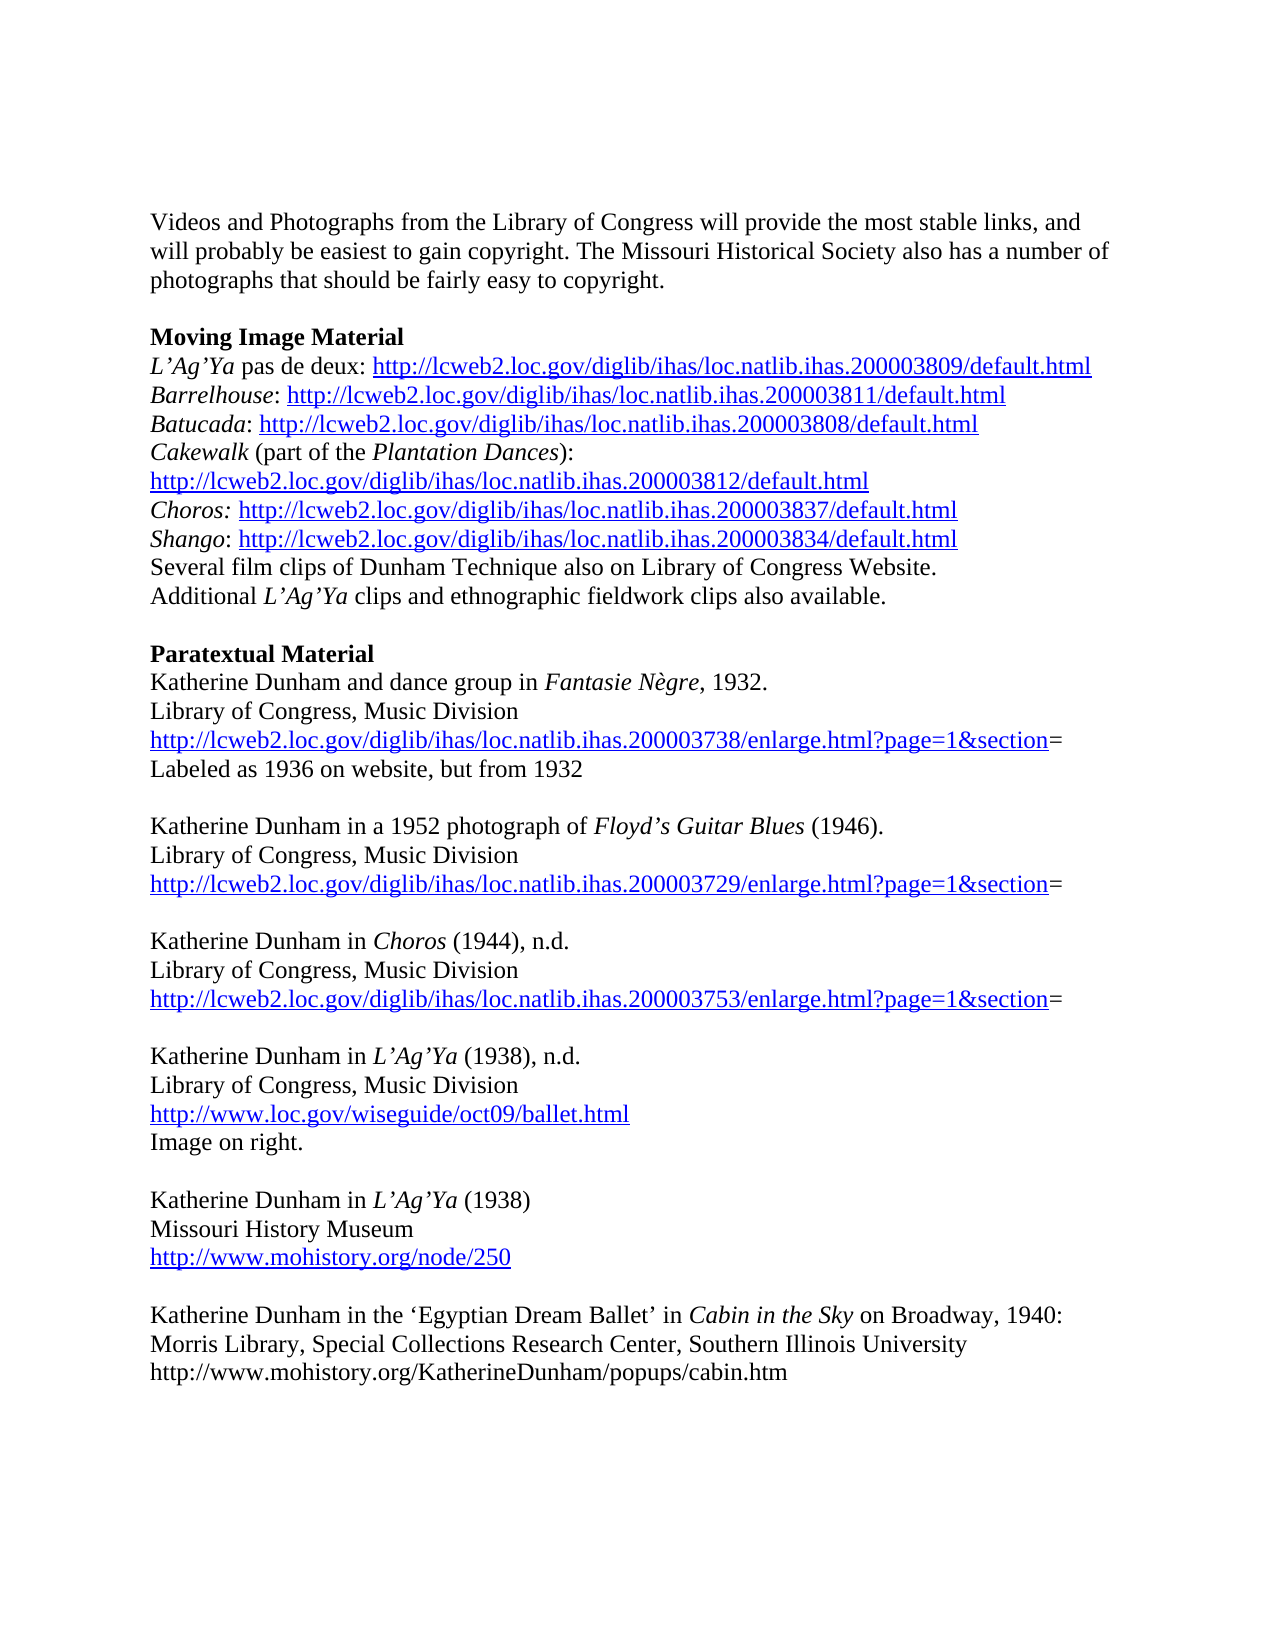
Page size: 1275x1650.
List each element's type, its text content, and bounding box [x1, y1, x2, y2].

text Several film clips of Dunham Technique also on Library of Congress Website. [150, 552, 1125, 581]
text Library of Congress, Music Division [150, 696, 1125, 725]
text Katherine Dunham in L’Ag’Ya (1938), n.d. [150, 1041, 1125, 1070]
text http://www.mohistory.org/node/250 [150, 1242, 1125, 1271]
text Shango: http://lcweb2.loc.gov/diglib/ihas/loc.natlib.ihas.200003834/default.html [150, 524, 1125, 552]
text Morris Library, Special Collections Research Center, Southern Illinois University [150, 1329, 1125, 1357]
text http://www.loc.gov/wiseguide/oct09/ballet.html [150, 1099, 1125, 1127]
text Katherine Dunham in L’Ag’Ya (1938) [150, 1185, 1125, 1214]
text Katherine Dunham and dance group in Fantasie Nègre, 1932. [150, 667, 1125, 696]
text Videos and Photographs from the Library of Congress will provide the most stable links, and will probably be easiest to gain copyright. The Missouri Historical Society also has a number of photographs that should be fairly easy to copyright. [150, 207, 1125, 294]
text Cakewalk (part of the Plantation Dances): http://lcweb2.loc.gov/diglib/ihas/loc.natlib.ihas.200003812/default.html [150, 437, 1125, 495]
text Choros: http://lcweb2.loc.gov/diglib/ihas/loc.natlib.ihas.200003837/default.html [150, 495, 1125, 524]
text Paratextual Material [150, 639, 1125, 667]
text http://lcweb2.loc.gov/diglib/ihas/loc.natlib.ihas.200003729/enlarge.html?page=1&section= [150, 869, 1125, 897]
text http://lcweb2.loc.gov/diglib/ihas/loc.natlib.ihas.200003738/enlarge.html?page=1&section= [150, 725, 1125, 754]
text Moving Image Material [150, 322, 1125, 351]
text Katherine Dunham in Choros (1944), n.d. [150, 926, 1125, 955]
text Library of Congress, Music Division [150, 955, 1125, 984]
text Missouri History Museum [150, 1214, 1125, 1242]
text http://www.mohistory.org/KatherineDunham/popups/cabin.htm [150, 1357, 1125, 1386]
text Barrelhouse: http://lcweb2.loc.gov/diglib/ihas/loc.natlib.ihas.200003811/default.html [150, 380, 1125, 409]
text Katherine Dunham in the ‘Egyptian Dream Ballet’ in Cabin in the Sky on Broadway, 1940: [150, 1300, 1125, 1329]
text Katherine Dunham in a 1952 photograph of Floyd’s Guitar Blues (1946). [150, 811, 1125, 840]
text Additional L’Ag’Ya clips and ethnographic fieldwork clips also available. [150, 581, 1125, 610]
text L’Ag’Ya pas de deux: http://lcweb2.loc.gov/diglib/ihas/loc.natlib.ihas.200003809/default.html [150, 351, 1125, 380]
text Library of Congress, Music Division [150, 840, 1125, 869]
text Image on right. [150, 1127, 1125, 1156]
text Library of Congress, Music Division [150, 1070, 1125, 1099]
text Labeled as 1936 on website, but from 1932 [150, 754, 1125, 782]
text Batucada: http://lcweb2.loc.gov/diglib/ihas/loc.natlib.ihas.200003808/default.html [150, 409, 1125, 437]
text http://lcweb2.loc.gov/diglib/ihas/loc.natlib.ihas.200003753/enlarge.html?page=1&section= [150, 984, 1125, 1012]
